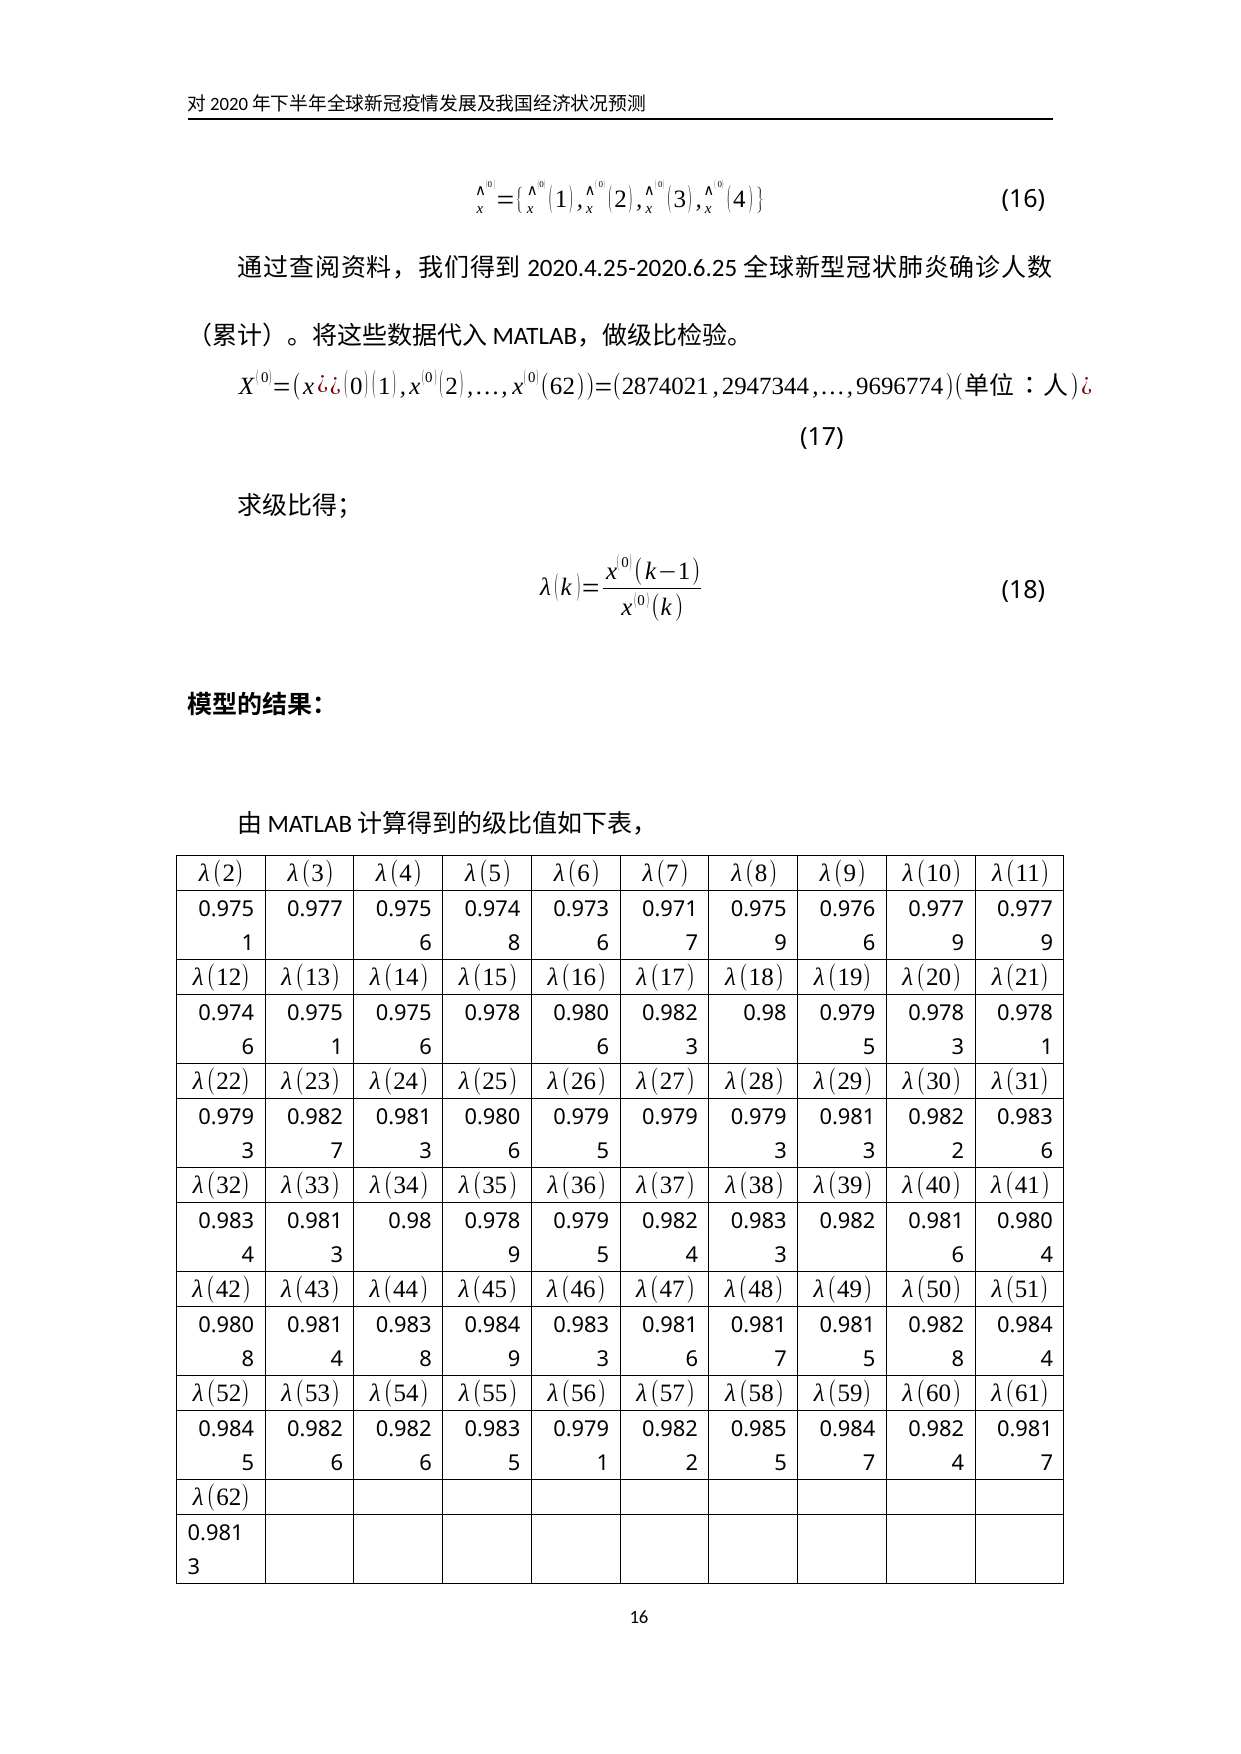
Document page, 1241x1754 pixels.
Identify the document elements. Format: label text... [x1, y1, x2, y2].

table_header [798, 856, 886, 890]
table_header [354, 856, 442, 890]
table_cell 0.9826 [266, 1411, 353, 1479]
table_cell [798, 1272, 886, 1306]
table_cell 0.9824 [621, 1203, 708, 1271]
table_cell 0.9847 [798, 1411, 886, 1479]
table_cell 0.9816 [621, 1307, 708, 1375]
table_cell [354, 1480, 442, 1514]
table_cell [266, 1515, 353, 1583]
table_cell [798, 960, 886, 994]
table_cell 0.9814 [266, 1307, 353, 1375]
table_cell [354, 1168, 442, 1202]
table_header [887, 856, 975, 890]
table_cell [887, 960, 975, 994]
table_cell [532, 1168, 620, 1202]
table_cell [621, 1168, 708, 1202]
table_cell 0.9751 [177, 891, 265, 959]
table_cell [887, 1515, 975, 1583]
table_cell [798, 1064, 886, 1098]
table_cell 0.9795 [532, 1099, 620, 1167]
text 求级比得； [187, 469, 1053, 537]
table_cell 0.9756 [354, 891, 442, 959]
table_cell 0.9813 [354, 1099, 442, 1167]
table_cell 0.9789 [443, 1203, 531, 1271]
table_cell [354, 1376, 442, 1410]
table_cell 0.979 [621, 1099, 708, 1167]
table_cell [354, 1272, 442, 1306]
table_cell 0.9815 [798, 1307, 886, 1375]
table_cell [443, 1064, 531, 1098]
table_cell [976, 1064, 1063, 1098]
table_cell 0.9838 [354, 1307, 442, 1375]
table_cell [354, 1515, 442, 1583]
table_cell [798, 1480, 886, 1514]
table_cell [177, 1480, 265, 1514]
text 通过查阅资料，我们得到2020.4.25-2020.6.25全球新型冠状肺炎确诊人数（累计）。将这些数据代入MATLAB，做级比检验。 [187, 232, 1053, 368]
table_cell 0.9779 [976, 891, 1063, 959]
table_header [709, 856, 797, 890]
table_cell 0.9817 [709, 1307, 797, 1375]
table_header [621, 856, 708, 890]
table_cell 0.9826 [354, 1411, 442, 1479]
table_cell [798, 1376, 886, 1410]
table_cell 0.9835 [443, 1411, 531, 1479]
table_cell 0.9766 [798, 891, 886, 959]
table_cell 0.9795 [532, 1203, 620, 1271]
table_cell [621, 1272, 708, 1306]
table_header [266, 856, 353, 890]
table_cell [621, 1064, 708, 1098]
table_cell [709, 1064, 797, 1098]
table_cell 0.9813 [266, 1203, 353, 1271]
table_cell [976, 1168, 1063, 1202]
table_cell 0.9828 [887, 1307, 975, 1375]
table_cell 0.9833 [532, 1307, 620, 1375]
table_cell [266, 1168, 353, 1202]
table_cell 0.9759 [709, 891, 797, 959]
table_cell [709, 1480, 797, 1514]
table_cell [443, 1272, 531, 1306]
table_cell [177, 1272, 265, 1306]
table_cell [798, 1168, 886, 1202]
table_cell 0.98 [354, 1203, 442, 1271]
table_cell [621, 1480, 708, 1514]
table_cell [266, 960, 353, 994]
subtitle 模型的结果： [187, 668, 1053, 736]
table_cell [976, 1272, 1063, 1306]
table_cell 0.9813 [798, 1099, 886, 1167]
table_cell 0.9746 [177, 995, 265, 1063]
table_cell [709, 1376, 797, 1410]
table_cell [177, 1168, 265, 1202]
table_cell [532, 1515, 620, 1583]
table_cell 0.977 [266, 891, 353, 959]
table_cell [443, 1515, 531, 1583]
table_cell 0.9844 [976, 1307, 1063, 1375]
table_cell [443, 1376, 531, 1410]
table_cell [709, 960, 797, 994]
table_cell [177, 1376, 265, 1410]
table_cell 0.9748 [443, 891, 531, 959]
table_cell 0.982 [798, 1203, 886, 1271]
table_cell 0.9823 [621, 995, 708, 1063]
table_cell 0.9717 [621, 891, 708, 959]
table_cell [976, 960, 1063, 994]
table_cell [887, 1272, 975, 1306]
table_cell 0.9845 [177, 1411, 265, 1479]
table_cell [266, 1064, 353, 1098]
table_cell 0.9836 [976, 1099, 1063, 1167]
table_cell [709, 1515, 797, 1583]
table_cell [532, 960, 620, 994]
table_cell [621, 1376, 708, 1410]
table_cell [177, 1064, 265, 1098]
table_header [532, 856, 620, 890]
table_cell [532, 1376, 620, 1410]
table_cell [621, 1515, 708, 1583]
table_cell 0.9793 [177, 1099, 265, 1167]
text (18) [187, 537, 1053, 639]
table_header [177, 856, 265, 890]
table_cell [354, 960, 442, 994]
table_cell 0.98 [709, 995, 797, 1063]
table_cell 0.9783 [887, 995, 975, 1063]
table_cell [976, 1376, 1063, 1410]
table_cell 0.978 [443, 995, 531, 1063]
table_cell [443, 960, 531, 994]
table_cell 0.9833 [709, 1203, 797, 1271]
table_cell 0.9855 [709, 1411, 797, 1479]
table_cell [354, 1064, 442, 1098]
table_cell [532, 1064, 620, 1098]
table_cell 0.9808 [177, 1307, 265, 1375]
table_cell [887, 1064, 975, 1098]
table_cell 0.9781 [976, 995, 1063, 1063]
table_cell 0.9756 [354, 995, 442, 1063]
table_cell 0.9795 [798, 995, 886, 1063]
table_cell 0.9793 [709, 1099, 797, 1167]
table_cell 0.9736 [532, 891, 620, 959]
table_cell [177, 960, 265, 994]
table_cell [709, 1272, 797, 1306]
table_cell 0.9806 [443, 1099, 531, 1167]
table_cell [266, 1376, 353, 1410]
table_cell 0.9849 [443, 1307, 531, 1375]
text (17) [187, 368, 1053, 469]
table_cell 0.9822 [887, 1099, 975, 1167]
table_cell [976, 1515, 1063, 1583]
table_cell [621, 960, 708, 994]
table_cell [887, 1480, 975, 1514]
table_cell 0.9791 [532, 1411, 620, 1479]
table_cell [798, 1515, 886, 1583]
table_cell [266, 1272, 353, 1306]
table_cell 0.9751 [266, 995, 353, 1063]
table_cell 0.9816 [887, 1203, 975, 1271]
table_cell [887, 1168, 975, 1202]
table_cell [443, 1480, 531, 1514]
table_cell 0.9827 [266, 1099, 353, 1167]
table_cell 0.9804 [976, 1203, 1063, 1271]
table_cell 0.9779 [887, 891, 975, 959]
table_cell 0.9806 [532, 995, 620, 1063]
text 由MATLAB计算得到的级比值如下表， [187, 787, 1053, 855]
text (16) [187, 164, 1053, 232]
table_cell [976, 1480, 1063, 1514]
table_cell [266, 1480, 353, 1514]
table_cell 0.9824 [887, 1411, 975, 1479]
table_header [443, 856, 531, 890]
table_header [976, 856, 1063, 890]
table_cell 0.9813 [177, 1515, 265, 1583]
table_cell 0.9817 [976, 1411, 1063, 1479]
table_cell [532, 1480, 620, 1514]
table_cell [709, 1168, 797, 1202]
table_cell [532, 1272, 620, 1306]
table_cell [887, 1376, 975, 1410]
table_cell [443, 1168, 531, 1202]
table_cell 0.9834 [177, 1203, 265, 1271]
table_cell 0.9822 [621, 1411, 708, 1479]
